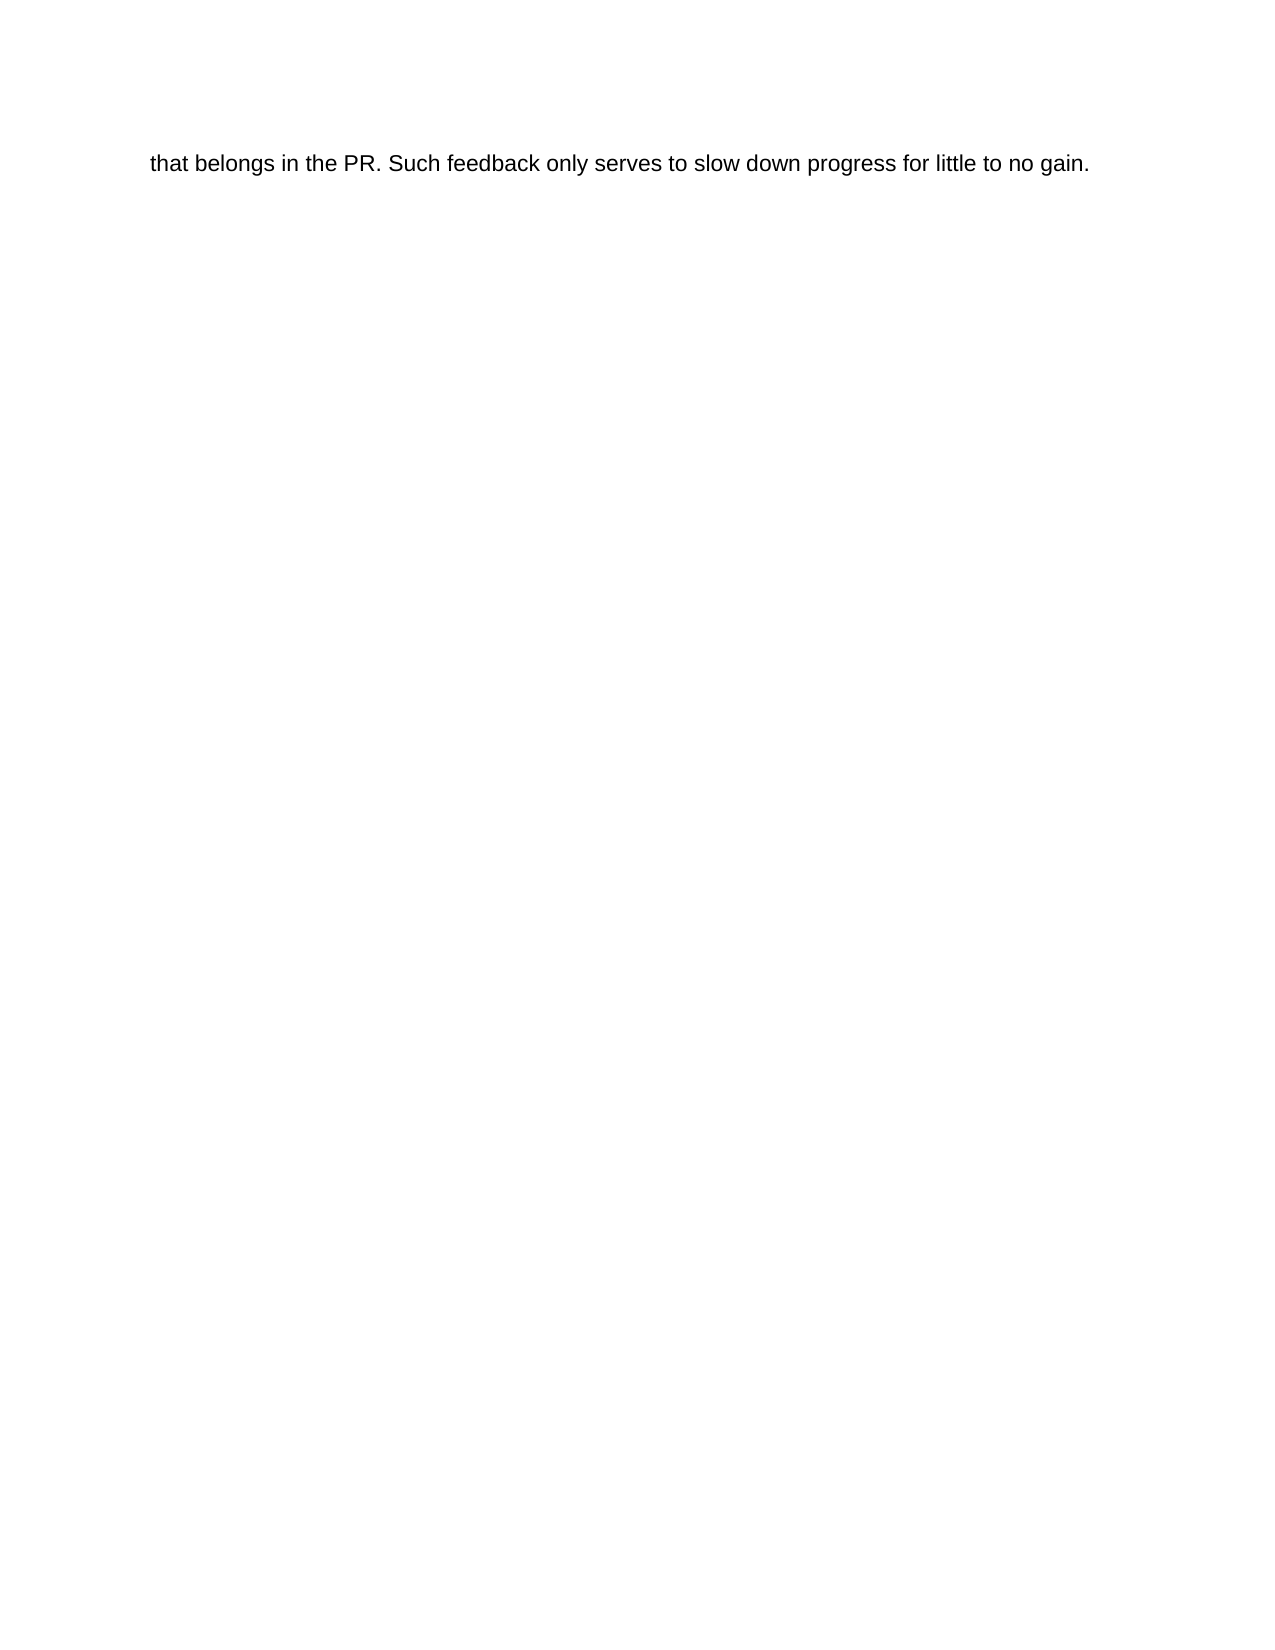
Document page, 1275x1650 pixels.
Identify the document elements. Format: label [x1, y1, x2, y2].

text [150, 150, 1125, 176]
